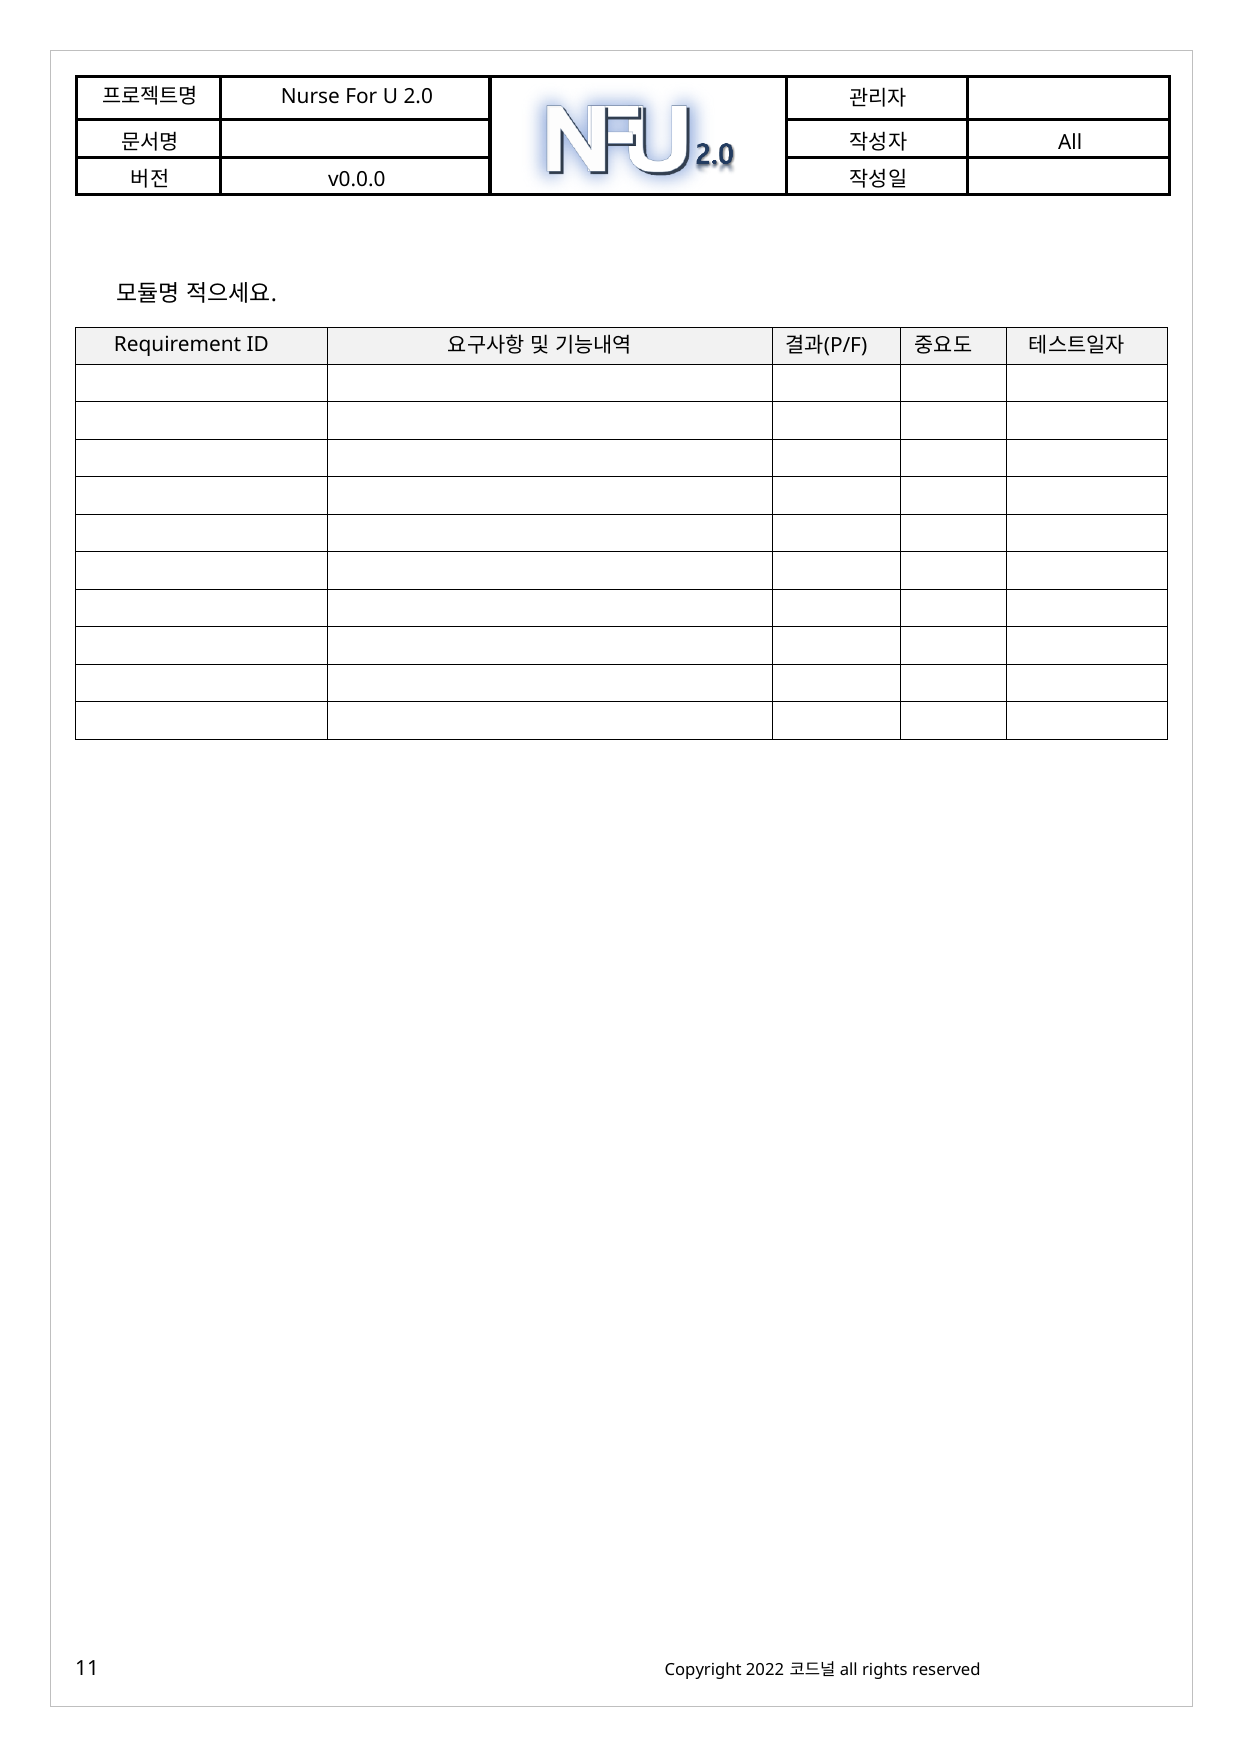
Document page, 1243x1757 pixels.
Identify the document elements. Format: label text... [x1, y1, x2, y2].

table_cell [1007, 665, 1167, 701]
table_cell [773, 365, 900, 401]
table_cell [76, 702, 327, 739]
table_cell [773, 477, 900, 514]
table_cell [1007, 402, 1167, 439]
table_cell [773, 402, 900, 439]
table_cell [328, 365, 772, 401]
table_cell [1007, 440, 1167, 476]
table_header 중요도 [901, 328, 1006, 364]
table_cell [328, 702, 772, 739]
table_cell [1007, 552, 1167, 589]
table_cell [1007, 477, 1167, 514]
table_cell [901, 590, 1006, 626]
table_header 요구사항 및 기능내역 [328, 328, 772, 364]
table_cell [1007, 365, 1167, 401]
table_cell [328, 552, 772, 589]
table_cell [773, 515, 900, 551]
picture [521, 82, 755, 193]
table_cell [76, 627, 327, 664]
picture [521, 196, 755, 203]
table_cell [901, 440, 1006, 476]
table_cell [76, 477, 327, 514]
table_header Requirement ID [76, 328, 327, 364]
table_cell [328, 477, 772, 514]
text 모듈명 적으세요. [117, 275, 1147, 308]
table_cell [901, 665, 1006, 701]
table_cell [1007, 702, 1167, 739]
table_cell [328, 590, 772, 626]
table_cell [773, 665, 900, 701]
table_cell [901, 702, 1006, 739]
table_cell [773, 440, 900, 476]
table_cell [1007, 627, 1167, 664]
table_cell [773, 627, 900, 664]
table_cell [901, 365, 1006, 401]
table_cell [901, 402, 1006, 439]
table_cell [76, 590, 327, 626]
table_cell [76, 365, 327, 401]
table_cell [901, 627, 1006, 664]
table_cell [901, 477, 1006, 514]
table_cell [328, 515, 772, 551]
table_header 결과(P/F) [773, 328, 900, 364]
table_cell [1007, 515, 1167, 551]
table_cell [901, 552, 1006, 589]
table_cell [328, 665, 772, 701]
table_cell [76, 665, 327, 701]
table_cell [76, 402, 327, 439]
table_header 테스트일자 [1007, 328, 1167, 364]
table_cell [773, 552, 900, 589]
table_cell [901, 515, 1006, 551]
table_cell [328, 627, 772, 664]
table_cell [328, 402, 772, 439]
table_cell [76, 552, 327, 589]
table_cell [328, 440, 772, 476]
table_cell [76, 440, 327, 476]
table_cell [1007, 590, 1167, 626]
table_cell [773, 590, 900, 626]
table_cell [76, 515, 327, 551]
table_cell [773, 702, 900, 739]
